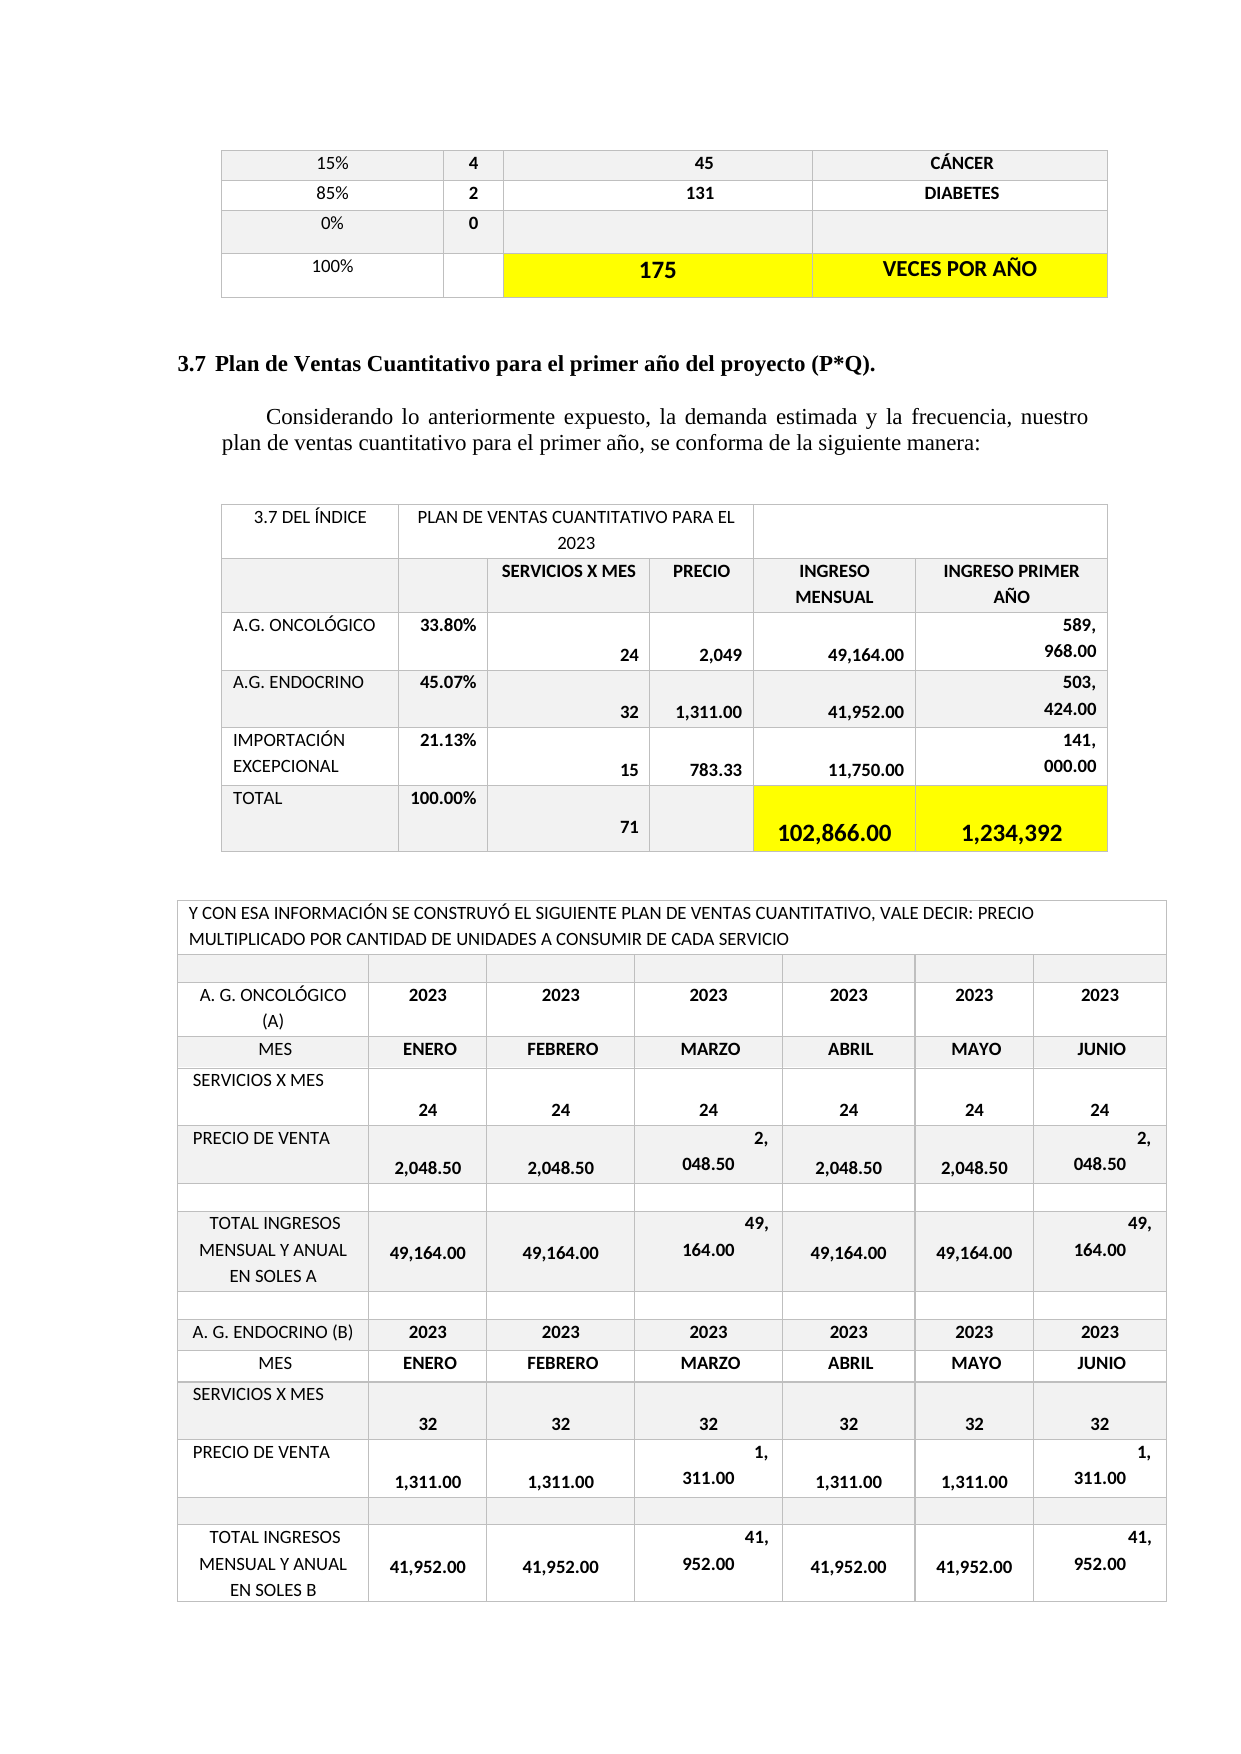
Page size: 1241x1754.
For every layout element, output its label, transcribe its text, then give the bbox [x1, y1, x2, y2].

table_cell [916, 1292, 1033, 1319]
table_cell 141,000.00 [916, 728, 1107, 785]
table_cell 1,311.00 [916, 1440, 1033, 1497]
table_cell 32 [635, 1383, 782, 1439]
table_cell [178, 955, 368, 982]
table_cell [635, 1184, 782, 1211]
table_cell 24 [635, 1069, 782, 1125]
table_cell SERVICIOS X MES [178, 1383, 368, 1439]
table_cell 2023 [369, 1320, 486, 1350]
table_cell 21.13% [399, 728, 487, 785]
table_cell 1,311.00 [650, 671, 753, 727]
table_cell [635, 955, 782, 982]
table_cell [369, 1292, 486, 1319]
table_cell [178, 1498, 368, 1524]
table_cell 2023 [487, 983, 634, 1036]
table_cell 2,048.50 [487, 1126, 634, 1183]
table_cell ENERO [369, 1351, 486, 1381]
table_cell [635, 1498, 782, 1524]
table_cell [916, 1184, 1033, 1211]
table_cell 32 [487, 1383, 634, 1439]
table_cell 589,968.00 [916, 613, 1107, 670]
table_cell 2023 [783, 983, 914, 1036]
table_cell [487, 955, 634, 982]
table_cell MES [178, 1351, 368, 1381]
table_cell 15 [488, 728, 649, 785]
table_cell 175 [504, 254, 812, 297]
table_cell FEBRERO [487, 1037, 634, 1067]
table_cell [783, 955, 914, 982]
table_cell 24 [916, 1069, 1033, 1125]
table_cell [813, 211, 1107, 253]
table_header [754, 505, 1107, 558]
table_cell INGRESO PRIMER AÑO [916, 559, 1107, 612]
table_cell 11,750.00 [754, 728, 915, 785]
table_cell [504, 211, 812, 253]
table_cell [487, 1498, 634, 1524]
table_cell A. G. ENDOCRINO (B) [178, 1320, 368, 1350]
table_cell 2023 [487, 1320, 634, 1350]
table_cell [369, 1498, 486, 1524]
table_cell [444, 254, 503, 297]
table_cell 2023 [1034, 1320, 1166, 1350]
table_cell 2023 [635, 983, 782, 1036]
table_cell 503,424.00 [916, 671, 1107, 727]
table_cell ENERO [369, 1037, 486, 1067]
table_cell A.G. ONCOLÓGICO [222, 613, 398, 670]
table_cell 2023 [635, 1320, 782, 1350]
table_cell 1,311.00 [635, 1440, 782, 1497]
table_cell A. G. ONCOLÓGICO (A) [178, 983, 368, 1036]
table_cell 32 [1034, 1383, 1166, 1439]
table_cell 41,952.00 [916, 1525, 1033, 1601]
table_cell 2 [444, 181, 503, 210]
table_cell 2023 [783, 1320, 914, 1350]
table_cell 32 [916, 1383, 1033, 1439]
table_cell [1034, 955, 1166, 982]
table_cell 49,164.00 [635, 1212, 782, 1291]
table_cell 24 [1034, 1069, 1166, 1125]
table_cell INGRESO MENSUAL [754, 559, 915, 612]
table_cell CÁNCER [813, 151, 1107, 180]
table_cell [783, 1498, 914, 1524]
table_cell 2023 [1034, 983, 1166, 1036]
table_cell 45.07% [399, 671, 487, 727]
table_cell 41,952.00 [783, 1525, 914, 1601]
table_cell 2023 [916, 1320, 1033, 1350]
table_cell 71 [488, 786, 649, 851]
table_cell 41,952.00 [754, 671, 915, 727]
table_cell 1,311.00 [369, 1440, 486, 1497]
table_cell [369, 955, 486, 982]
table_cell 49,164.00 [916, 1212, 1033, 1291]
table_header Y CON ESA INFORMACIÓN SE CONSTRUYÓ EL SIGUIENTE PLAN DE VENTAS CUANTITATIVO, VALE DECIR: PRECIO MULTIPLICADO POR CANTIDAD DE UNIDADES A CONSUMIR DE CADA SERVICIO [178, 901, 1166, 954]
table_cell [916, 955, 1033, 982]
table_cell TOTAL [222, 786, 398, 851]
table_cell TOTAL INGRESOS MENSUAL Y ANUAL EN SOLES A [178, 1212, 368, 1291]
table_cell MARZO [635, 1037, 782, 1067]
table_cell [916, 1498, 1033, 1524]
table_cell 32 [488, 671, 649, 727]
table_cell 24 [487, 1069, 634, 1125]
table_cell 41,952.00 [635, 1525, 782, 1601]
table_cell [487, 1184, 634, 1211]
table_cell 85% [222, 181, 443, 210]
table_cell 49,164.00 [783, 1212, 914, 1291]
table_cell 33.80% [399, 613, 487, 670]
table_cell JUNIO [1034, 1037, 1166, 1067]
table_cell [650, 786, 753, 851]
table_cell MAYO [916, 1037, 1033, 1067]
table_cell 24 [369, 1069, 486, 1125]
table_cell VECES POR AÑO [813, 254, 1107, 297]
table_cell [399, 559, 487, 612]
table_cell 2,048.50 [783, 1126, 914, 1183]
table_cell IMPORTACIÓN EXCEPCIONAL [222, 728, 398, 785]
table_cell 2,048.50 [635, 1126, 782, 1183]
table_cell [1034, 1292, 1166, 1319]
table_cell 0 [444, 211, 503, 253]
table_cell JUNIO [1034, 1351, 1166, 1381]
table_cell 15% [222, 151, 443, 180]
table_cell 2,048.50 [916, 1126, 1033, 1183]
table_cell 100.00% [399, 786, 487, 851]
table_cell ABRIL [783, 1037, 914, 1067]
table_cell 2023 [916, 983, 1033, 1036]
table_cell [783, 1292, 914, 1319]
table_cell 41,952.00 [369, 1525, 486, 1601]
table_cell [369, 1184, 486, 1211]
table_cell 2,048.50 [1034, 1126, 1166, 1183]
table_cell [222, 559, 398, 612]
table_header 3.7 DEL ÍNDICE [222, 505, 398, 558]
table_cell 102,866.00 [754, 786, 915, 851]
table_cell 32 [369, 1383, 486, 1439]
table_cell PRECIO DE VENTA [178, 1440, 368, 1497]
table_cell 1,311.00 [1034, 1440, 1166, 1497]
table_cell 1,311.00 [783, 1440, 914, 1497]
table_cell 49,164.00 [369, 1212, 486, 1291]
table_cell FEBRERO [487, 1351, 634, 1381]
table_cell 49,164.00 [754, 613, 915, 670]
list Plan de Ventas Cuantitativo para el primer año del proyecto (P*Q). [177, 350, 1090, 377]
text Considerando lo anteriormente expuesto, la demanda estimada y la frecuencia, nuestro plan de ventas cuantitativo para el primer año, se conforma de la siguiente manera: [222, 403, 1090, 456]
table_cell 45 [504, 151, 812, 180]
table_cell PRECIO [650, 559, 753, 612]
table_cell 1,311.00 [487, 1440, 634, 1497]
table_cell 49,164.00 [1034, 1212, 1166, 1291]
table_cell 24 [488, 613, 649, 670]
table_cell 2,049 [650, 613, 753, 670]
table_cell 41,952.00 [1034, 1525, 1166, 1601]
table_cell MAYO [916, 1351, 1033, 1381]
table_cell A.G. ENDOCRINO [222, 671, 398, 727]
table_cell PRECIO DE VENTA [178, 1126, 368, 1183]
table_cell 2023 [369, 983, 486, 1036]
table_cell 131 [504, 181, 812, 210]
table_cell MES [178, 1037, 368, 1067]
table_cell [178, 1292, 368, 1319]
table_cell [487, 1292, 634, 1319]
table_cell DIABETES [813, 181, 1107, 210]
table_cell SERVICIOS X MES [178, 1069, 368, 1125]
table_cell [783, 1184, 914, 1211]
table_cell MARZO [635, 1351, 782, 1381]
table_cell 49,164.00 [487, 1212, 634, 1291]
table_cell 32 [783, 1383, 914, 1439]
table_cell 0% [222, 211, 443, 253]
table_cell 4 [444, 151, 503, 180]
table_cell [635, 1292, 782, 1319]
table_header PLAN DE VENTAS CUANTITATIVO PARA EL 2023 [399, 505, 753, 558]
table_cell 2,048.50 [369, 1126, 486, 1183]
table_cell 24 [783, 1069, 914, 1125]
table_cell [1034, 1184, 1166, 1211]
table_cell 41,952.00 [487, 1525, 634, 1601]
table_cell 1,234,392 [916, 786, 1107, 851]
table_cell SERVICIOS X MES [488, 559, 649, 612]
table_cell [1034, 1498, 1166, 1524]
table_cell ABRIL [783, 1351, 914, 1381]
table_cell TOTAL INGRESOS MENSUAL Y ANUAL EN SOLES B [178, 1525, 368, 1601]
table_cell 100% [222, 254, 443, 297]
table_cell [178, 1184, 368, 1211]
table_cell 783.33 [650, 728, 753, 785]
